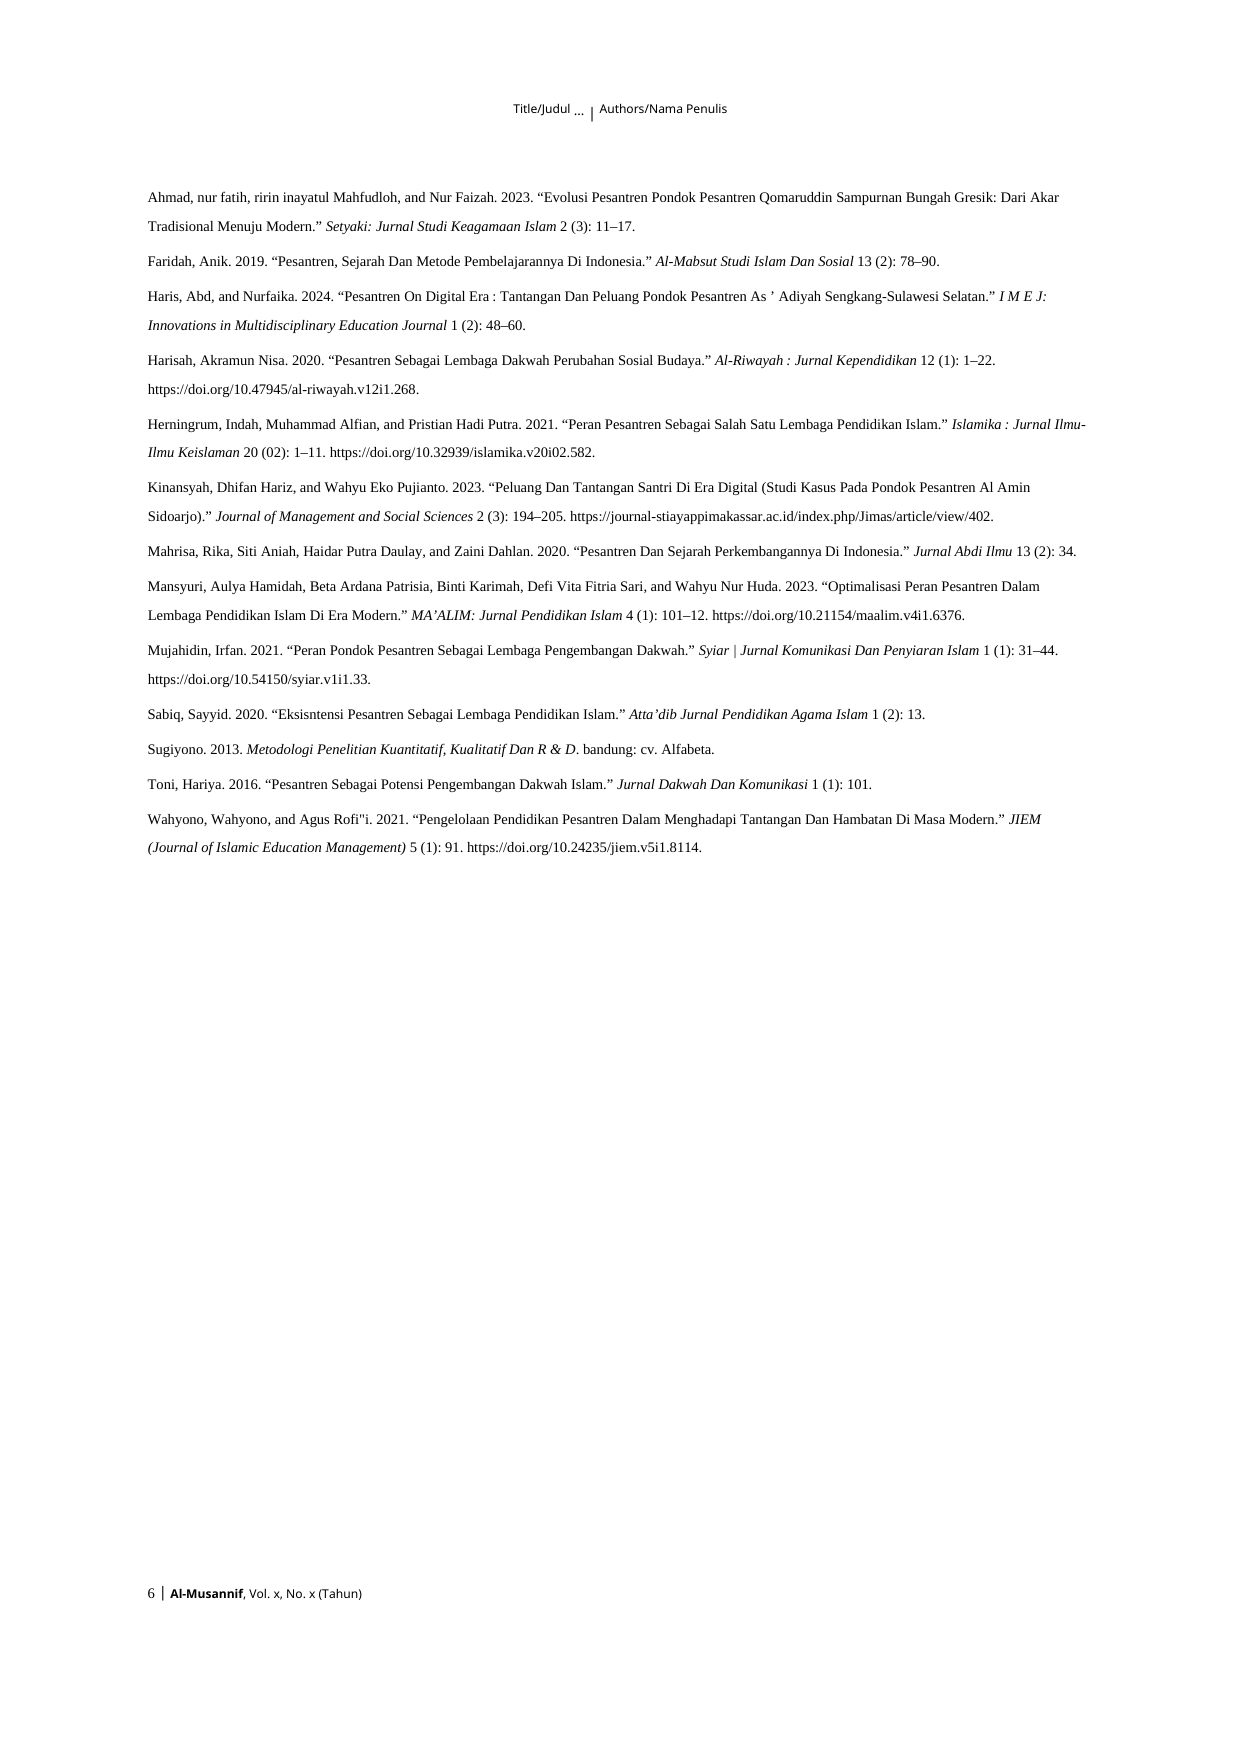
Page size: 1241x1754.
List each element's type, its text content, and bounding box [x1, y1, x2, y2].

text Sugiyono. 2013. Metodologi Penelitian Kuantitatif, Kualitatif Dan R & D. bandung: cv. Alfabeta. [147, 728, 1092, 757]
text Herningrum, Indah, Muhammad Alfian, and Pristian Hadi Putra. 2021. “Peran Pesantren Sebagai Salah Satu Lembaga Pendidikan Islam.” Islamika : Jurnal Ilmu-Ilmu Keislaman 20 (02): 1–11. https://doi.org/10.32939/islamika.v20i02.582. [147, 403, 1092, 461]
text Mujahidin, Irfan. 2021. “Peran Pondok Pesantren Sebagai Lembaga Pengembangan Dakwah.” Syiar | Jurnal Komunikasi Dan Penyiaran Islam 1 (1): 31–44. https://doi.org/10.54150/syiar.v1i1.33. [147, 630, 1092, 687]
text Mansyuri, Aulya Hamidah, Beta Ardana Patrisia, Binti Karimah, Defi Vita Fitria Sari, and Wahyu Nur Huda. 2023. “Optimalisasi Peran Pesantren Dalam Lembaga Pendidikan Islam Di Era Modern.” MA’ALIM: Jurnal Pendidikan Islam 4 (1): 101–12. https://doi.org/10.21154/maalim.v4i1.6376. [147, 566, 1092, 623]
text Faridah, Anik. 2019. “Pesantren, Sejarah Dan Metode Pembelajarannya Di Indonesia.” Al-Mabsut Studi Islam Dan Sosial 13 (2): 78–90. [147, 241, 1092, 270]
text Toni, Hariya. 2016. “Pesantren Sebagai Potensi Pengembangan Dakwah Islam.” Jurnal Dakwah Dan Komunikasi 1 (1): 101. [147, 763, 1092, 792]
text Kinansyah, Dhifan Hariz, and Wahyu Eko Pujianto. 2023. “Peluang Dan Tantangan Santri Di Era Digital (Studi Kasus Pada Pondok Pesantren Al Amin Sidoarjo).” Journal of Management and Social Sciences 2 (3): 194–205. https://journal-stiayappimakassar.ac.id/index.php/Jimas/article/view/402. [147, 467, 1092, 525]
text Sabiq, Sayyid. 2020. “Eksisntensi Pesantren Sebagai Lembaga Pendidikan Islam.” Atta’dib Jurnal Pendidikan Agama Islam 1 (2): 13. [147, 693, 1092, 722]
text Wahyono, Wahyono, and Agus Rofi"i. 2021. “Pengelolaan Pendidikan Pesantren Dalam Menghadapi Tantangan Dan Hambatan Di Masa Modern.” JIEM (Journal of Islamic Education Management) 5 (1): 91. https://doi.org/10.24235/jiem.v5i1.8114. [147, 798, 1092, 856]
text Ahmad, nur fatih, ririn inayatul Mahfudloh, and Nur Faizah. 2023. “Evolusi Pesantren Pondok Pesantren Qomaruddin Sampurnan Bungah Gresik: Dari Akar Tradisional Menuju Modern.” Setyaki: Jurnal Studi Keagamaan Islam 2 (3): 11–17. [147, 177, 1092, 235]
text Harisah, Akramun Nisa. 2020. “Pesantren Sebagai Lembaga Dakwah Perubahan Sosial Budaya.” Al-Riwayah : Jurnal Kependidikan 12 (1): 1–22. https://doi.org/10.47945/al-riwayah.v12i1.268. [147, 340, 1092, 397]
text Mahrisa, Rika, Siti Aniah, Haidar Putra Daulay, and Zaini Dahlan. 2020. “Pesantren Dan Sejarah Perkembangannya Di Indonesia.” Jurnal Abdi Ilmu 13 (2): 34. [147, 531, 1092, 560]
text Haris, Abd, and Nurfaika. 2024. “Pesantren On Digital Era : Tantangan Dan Peluang Pondok Pesantren As ’ Adiyah Sengkang-Sulawesi Selatan.” I M E J: Innovations in Multidisciplinary Education Journal 1 (2): 48–60. [147, 276, 1092, 333]
